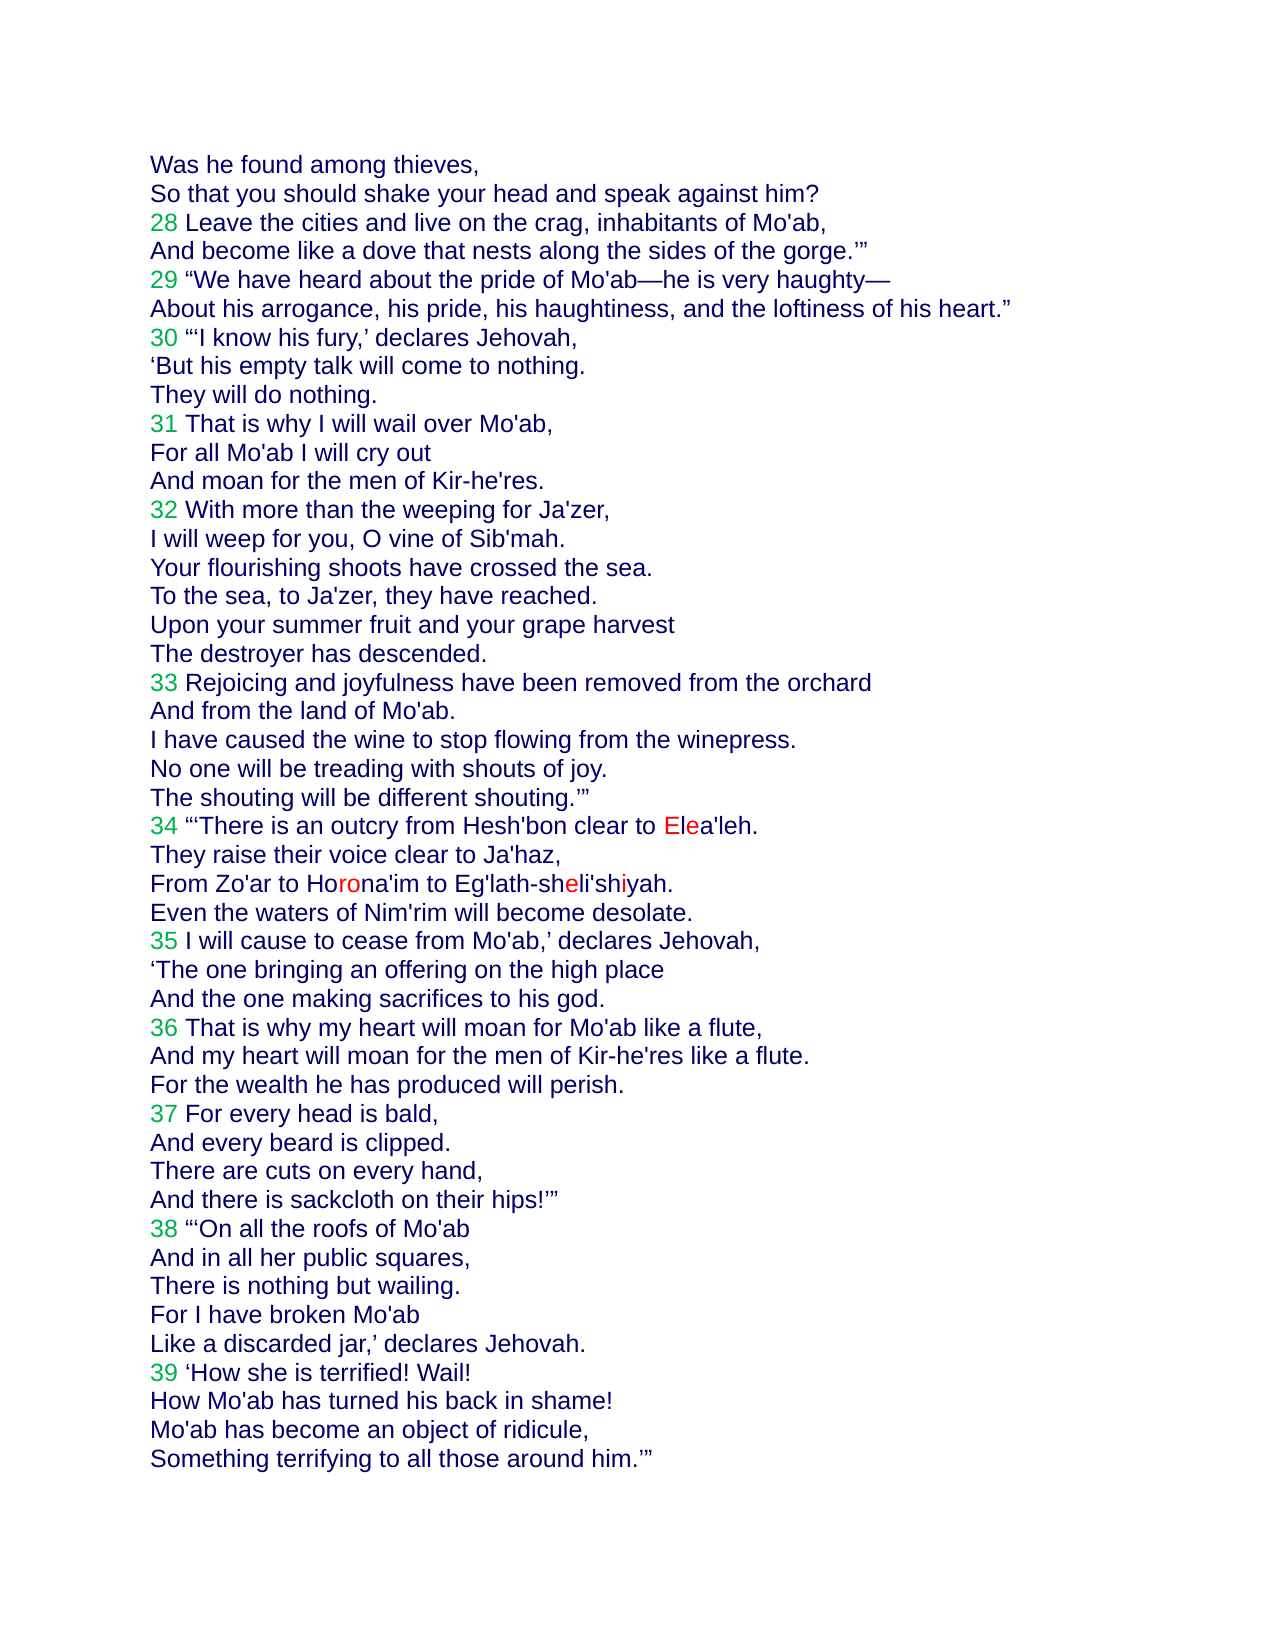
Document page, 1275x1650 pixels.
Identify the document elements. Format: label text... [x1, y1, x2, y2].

text For all Moʹab I will cry out [150, 437, 1125, 466]
text 33 Rejoicing and joyfulness have been removed from the orchard [150, 667, 1125, 696]
text And every beard is clipped. [150, 1127, 1125, 1156]
text Your flourishing shoots have crossed the sea. [150, 552, 1125, 581]
text They raise their voice clear to Jaʹhaz, [150, 840, 1125, 869]
text I will weep for you, O vine of Sibʹmah. [150, 524, 1125, 552]
text 29 “We have heard about the pride of Moʹab—he is very haughty— [150, 265, 1125, 294]
text 30 “‘I know his fury,’ declares Jehovah, [150, 322, 1125, 351]
text Upon your summer fruit and your grape harvest [150, 610, 1125, 639]
text For the wealth he has produced will perish. [150, 1070, 1125, 1099]
text ‘The one bringing an offering on the high place [150, 955, 1125, 984]
text To the sea, to Jaʹzer, they have reached. [150, 581, 1125, 610]
text And my heart will moan for the men of Kir-heʹres like a flute. [150, 1041, 1125, 1070]
text There are cuts on every hand, [150, 1156, 1125, 1185]
text Moʹab has become an object of ridicule, [150, 1415, 1125, 1444]
text Like a discarded jar,’ declares Jehovah. [150, 1329, 1125, 1357]
text 32 With more than the weeping for Jaʹzer, [150, 495, 1125, 524]
text From Zoʹar to Horonaʹim to Egʹlath-sheliʹshiyah. [150, 869, 1125, 897]
text 39 ‘How she is terrified! Wail! [150, 1357, 1125, 1386]
text And the one making sacrifices to his god. [150, 984, 1125, 1012]
text 31 That is why I will wail over Moʹab, [150, 409, 1125, 437]
text I have caused the wine to stop flowing from the winepress. [150, 725, 1125, 754]
text 35 I will cause to cease from Moʹab,’ declares Jehovah, [150, 926, 1125, 955]
text 37 For every head is bald, [150, 1099, 1125, 1127]
text For I have broken Moʹab [150, 1300, 1125, 1329]
text 28 Leave the cities and live on the crag, inhabitants of Moʹab, [150, 207, 1125, 236]
text No one will be treading with shouts of joy. [150, 754, 1125, 782]
text So that you should shake your head and speak against him? [150, 179, 1125, 207]
text About his arrogance, his pride, his haughtiness, and the loftiness of his heart.” [150, 294, 1125, 322]
text And become like a dove that nests along the sides of the gorge.’” [150, 236, 1125, 265]
text The destroyer has descended. [150, 639, 1125, 667]
text Even the waters of Nimʹrim will become desolate. [150, 897, 1125, 926]
text Something terrifying to all those around him.’” [150, 1444, 1125, 1472]
text How Moʹab has turned his back in shame! [150, 1386, 1125, 1415]
text And there is sackcloth on their hips!’” [150, 1185, 1125, 1214]
text ‘But his empty talk will come to nothing. [150, 351, 1125, 380]
text 38 “‘On all the roofs of Moʹab [150, 1214, 1125, 1242]
text And from the land of Moʹab. [150, 696, 1125, 725]
text They will do nothing. [150, 380, 1125, 409]
text And in all her public squares, [150, 1242, 1125, 1271]
text And moan for the men of Kir-heʹres. [150, 466, 1125, 495]
text Was he found among thieves, [150, 150, 1125, 179]
text 36 That is why my heart will moan for Moʹab like a flute, [150, 1012, 1125, 1041]
text 34 “‘There is an outcry from Heshʹbon clear to Eleaʹleh. [150, 811, 1125, 840]
text There is nothing but wailing. [150, 1271, 1125, 1300]
text The shouting will be different shouting.’” [150, 782, 1125, 811]
